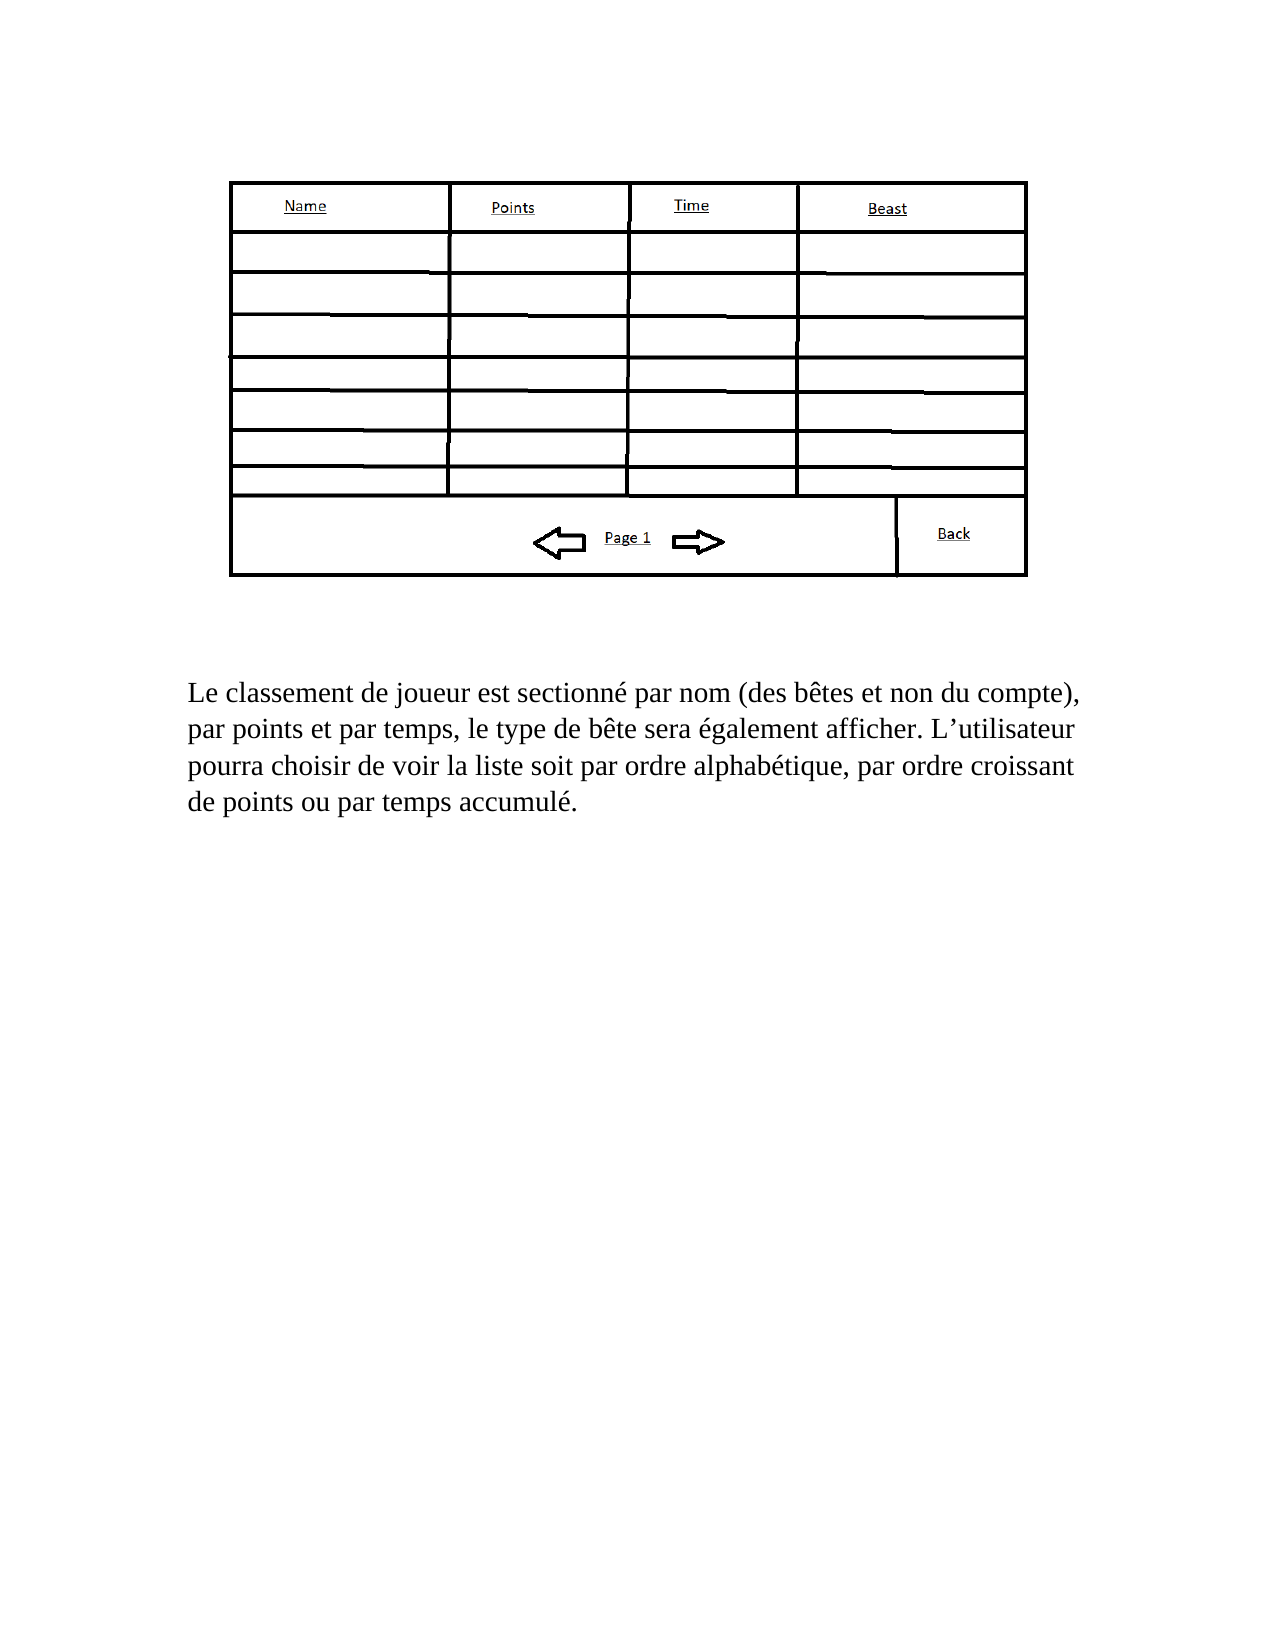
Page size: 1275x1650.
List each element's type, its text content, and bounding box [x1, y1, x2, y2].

text Le classement de joueur est sectionné par nom (des bêtes et non du compte), par points et par temps, le type de bête sera également afficher. L’utilisateur pourra choisir de voir la liste soit par ordre alphabétique, par ordre croissant de points ou par temps accumulé. [187, 676, 1087, 817]
picture [187, 149, 1087, 657]
